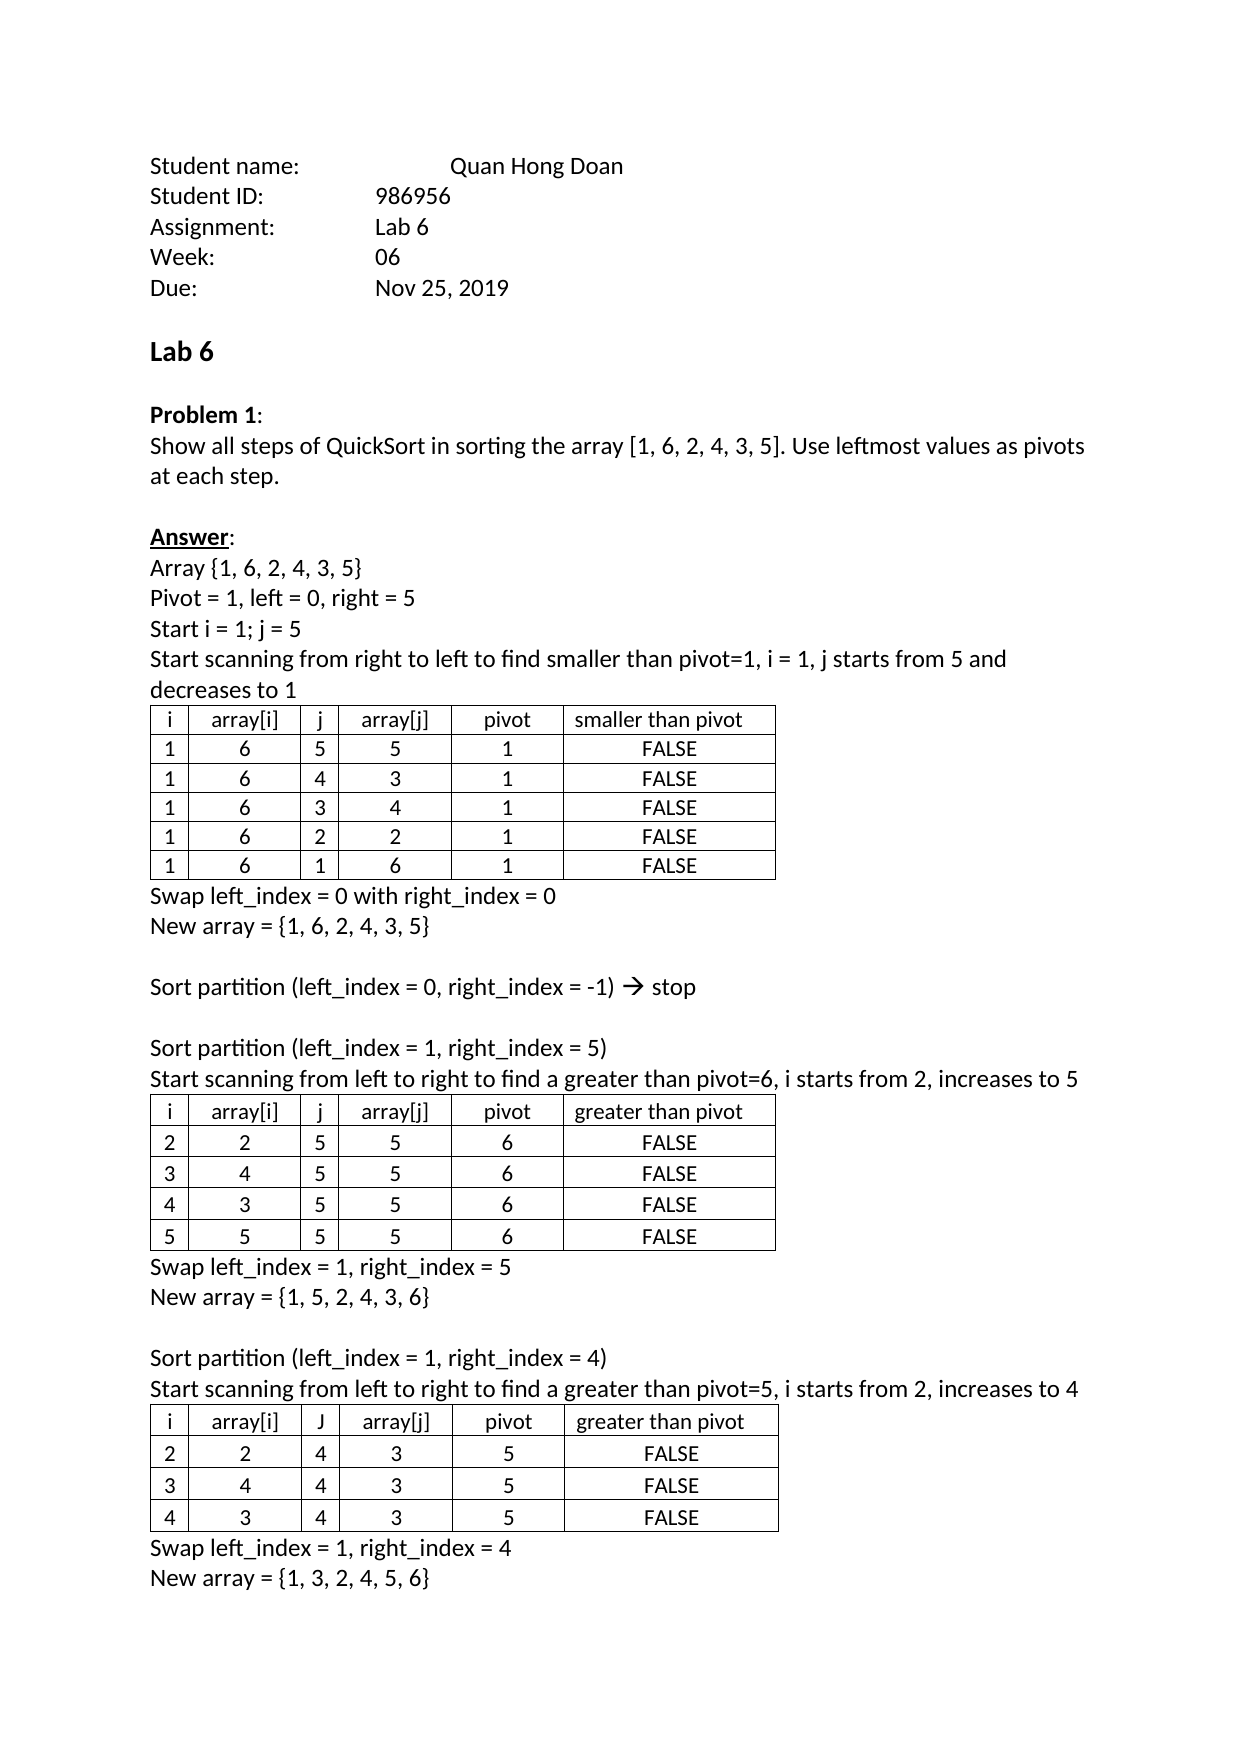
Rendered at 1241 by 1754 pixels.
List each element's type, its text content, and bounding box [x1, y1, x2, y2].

table_cell 4 [302, 1500, 339, 1531]
table_header j [301, 1095, 338, 1125]
table_header array[j] [340, 1405, 452, 1435]
table_cell FALSE [564, 1220, 775, 1250]
table_header i [151, 1405, 188, 1435]
table_cell 4 [339, 793, 451, 821]
table_header array[i] [189, 1405, 301, 1435]
table_cell FALSE [565, 1468, 778, 1499]
table_cell 1 [151, 735, 188, 763]
table_cell 6 [189, 822, 300, 850]
table_cell FALSE [565, 1500, 778, 1531]
table_cell 6 [452, 1220, 563, 1250]
table_cell 3 [340, 1436, 452, 1467]
table_cell 3 [301, 793, 338, 821]
table_cell 3 [151, 1468, 188, 1499]
text Swap left_index = 0 with right_index = 0 [150, 880, 1090, 910]
table_cell 6 [452, 1188, 563, 1218]
table_cell 5 [301, 1220, 338, 1250]
table_cell 5 [339, 1126, 451, 1156]
text Lab 6 [150, 333, 1090, 369]
table_cell FALSE [564, 764, 775, 792]
text Sort partition (left_index = 1, right_index = 4) [150, 1342, 1090, 1373]
table_cell 1 [452, 793, 563, 821]
table_cell 1 [151, 822, 188, 850]
table_cell 5 [339, 1220, 451, 1250]
table_cell 6 [452, 1126, 563, 1156]
table_cell 1 [452, 851, 563, 879]
table_cell 3 [339, 764, 451, 792]
text Student name: Quan Hong Doan [150, 150, 1090, 181]
table_cell FALSE [564, 735, 775, 763]
text Assignment: Lab 6 [150, 211, 1090, 242]
text Sort partition (left_index = 0, right_index = -1) stop [150, 971, 1090, 1002]
table_cell 1 [151, 793, 188, 821]
table_cell 4 [302, 1436, 339, 1467]
table_cell 5 [453, 1468, 564, 1499]
table_cell FALSE [564, 1157, 775, 1187]
table_cell 5 [339, 735, 451, 763]
table_cell 1 [452, 764, 563, 792]
text New array = {1, 5, 2, 4, 3, 6} [150, 1281, 1090, 1312]
table_cell 5 [301, 735, 338, 763]
table_cell FALSE [564, 851, 775, 879]
table_cell 1 [452, 735, 563, 763]
table_header array[j] [339, 706, 451, 733]
text Swap left_index = 1, right_index = 5 [150, 1251, 1090, 1281]
table_cell 1 [301, 851, 338, 879]
text Start scanning from left to right to find a greater than pivot=6, i starts from 2, increases to 5 [150, 1063, 1090, 1093]
text Start scanning from right to left to find smaller than pivot=1, i = 1, j starts from 5 and decreases to 1 [150, 643, 1090, 704]
table_cell 3 [189, 1188, 300, 1218]
table_cell 3 [151, 1157, 188, 1187]
table_header smaller than pivot [564, 706, 775, 733]
table_cell 3 [189, 1500, 301, 1531]
table_cell 6 [189, 764, 300, 792]
table_cell 1 [151, 851, 188, 879]
table_cell 4 [189, 1468, 301, 1499]
table_cell 5 [453, 1500, 564, 1531]
table_cell 5 [151, 1220, 188, 1250]
table_cell 2 [189, 1126, 300, 1156]
table_cell 6 [189, 735, 300, 763]
table_header pivot [452, 1095, 563, 1125]
table_cell 5 [301, 1188, 338, 1218]
text Array {1, 6, 2, 4, 3, 5} [150, 552, 1090, 582]
table_cell FALSE [564, 1188, 775, 1218]
table_header j [301, 706, 338, 733]
table_cell 5 [339, 1188, 451, 1218]
table_header array[i] [189, 1095, 300, 1125]
table_cell 5 [453, 1436, 564, 1467]
text New array = {1, 6, 2, 4, 3, 5} [150, 910, 1090, 941]
table_header J [302, 1405, 339, 1435]
table_cell 6 [189, 851, 300, 879]
table_header pivot [452, 706, 563, 733]
text Due: Nov 25, 2019 [150, 272, 1090, 303]
table_cell 5 [339, 1157, 451, 1187]
text Sort partition (left_index = 1, right_index = 5) [150, 1032, 1090, 1063]
table_cell 3 [340, 1500, 452, 1531]
table_cell 5 [189, 1220, 300, 1250]
text Pivot = 1, left = 0, right = 5 [150, 582, 1090, 613]
table_header i [151, 706, 188, 733]
text Show all steps of QuickSort in sorting the array [1, 6, 2, 4, 3, 5]. Use leftmost values as pivots at each step. [150, 430, 1090, 491]
text Start scanning from left to right to find a greater than pivot=5, i starts from 2, increases to 4 [150, 1373, 1090, 1403]
table_cell 2 [151, 1126, 188, 1156]
table_cell 6 [452, 1157, 563, 1187]
table_cell 2 [339, 822, 451, 850]
table_cell 2 [189, 1436, 301, 1467]
table_cell 4 [189, 1157, 300, 1187]
table_cell 1 [151, 764, 188, 792]
table_cell 2 [301, 822, 338, 850]
table_cell FALSE [564, 822, 775, 850]
table_header greater than pivot [565, 1405, 778, 1435]
table_cell 3 [340, 1468, 452, 1499]
table_cell 2 [151, 1436, 188, 1467]
table_cell 6 [189, 793, 300, 821]
text Problem 1: [150, 399, 1090, 430]
table_header pivot [453, 1405, 564, 1435]
table_cell FALSE [565, 1436, 778, 1467]
table_cell 6 [339, 851, 451, 879]
table_cell 4 [151, 1188, 188, 1218]
text Student ID: 986956 [150, 181, 1090, 211]
table_cell 1 [452, 822, 563, 850]
table_header array[j] [339, 1095, 451, 1125]
table_cell 4 [151, 1500, 188, 1531]
table_cell 5 [301, 1126, 338, 1156]
table_cell FALSE [564, 1126, 775, 1156]
table_cell 5 [301, 1157, 338, 1187]
text Week: 06 [150, 242, 1090, 272]
table_header greater than pivot [564, 1095, 775, 1125]
text New array = {1, 3, 2, 4, 5, 6} [150, 1562, 1090, 1593]
table_cell FALSE [564, 793, 775, 821]
table_cell 4 [301, 764, 338, 792]
table_header i [151, 1095, 188, 1125]
text Answer: [150, 521, 1090, 552]
table_cell 4 [302, 1468, 339, 1499]
text Start i = 1; j = 5 [150, 613, 1090, 643]
text Swap left_index = 1, right_index = 4 [150, 1532, 1090, 1562]
table_header array[i] [189, 706, 300, 733]
